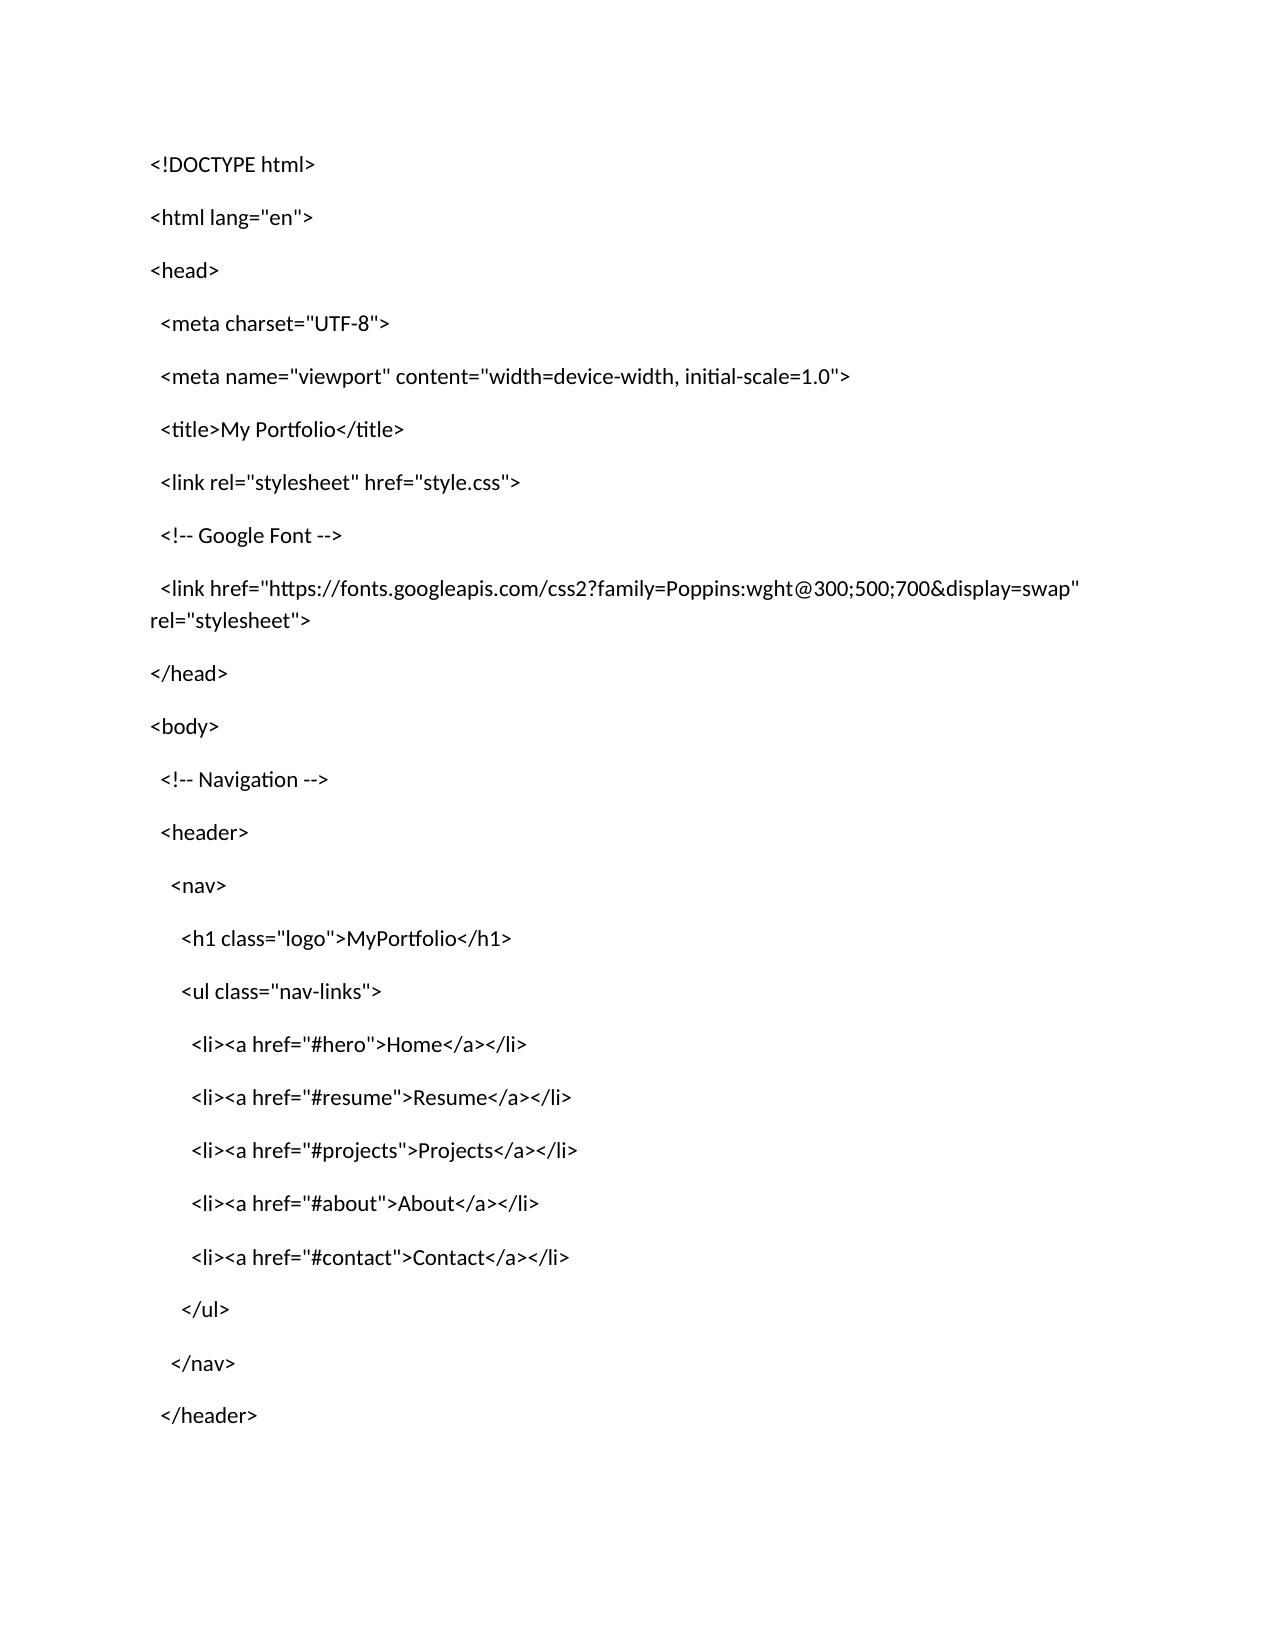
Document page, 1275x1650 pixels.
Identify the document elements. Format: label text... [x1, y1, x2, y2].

text <!DOCTYPE html> [150, 150, 1125, 178]
text <!-- Navigation --> [150, 765, 1125, 793]
text <meta name="viewport" content="width=device-width, initial-scale=1.0"> [150, 362, 1125, 390]
text <link href="https://fonts.googleapis.com/css2?family=Poppins:wght@300;500;700&display=swap" rel="stylesheet"> [150, 574, 1125, 634]
text <nav> [150, 871, 1125, 899]
text <li><a href="#projects">Projects</a></li> [150, 1137, 1125, 1164]
text <!-- Google Font --> [150, 521, 1125, 549]
text </nav> [150, 1349, 1125, 1377]
text <ul class="nav-links"> [150, 977, 1125, 1006]
text <h1 class="logo">MyPortfolio</h1> [150, 924, 1125, 952]
text <li><a href="#resume">Resume</a></li> [150, 1083, 1125, 1112]
text <header> [150, 818, 1125, 846]
text <title>My Portfolio</title> [150, 415, 1125, 443]
text </head> [150, 659, 1125, 687]
text <head> [150, 256, 1125, 284]
text <body> [150, 712, 1125, 740]
text <html lang="en"> [150, 203, 1125, 231]
text </header> [150, 1402, 1125, 1430]
text <meta charset="UTF-8"> [150, 309, 1125, 337]
text <link rel="stylesheet" href="style.css"> [150, 468, 1125, 496]
text <li><a href="#hero">Home</a></li> [150, 1031, 1125, 1058]
text </ul> [150, 1296, 1125, 1324]
text <li><a href="#about">About</a></li> [150, 1189, 1125, 1218]
text <li><a href="#contact">Contact</a></li> [150, 1243, 1125, 1271]
